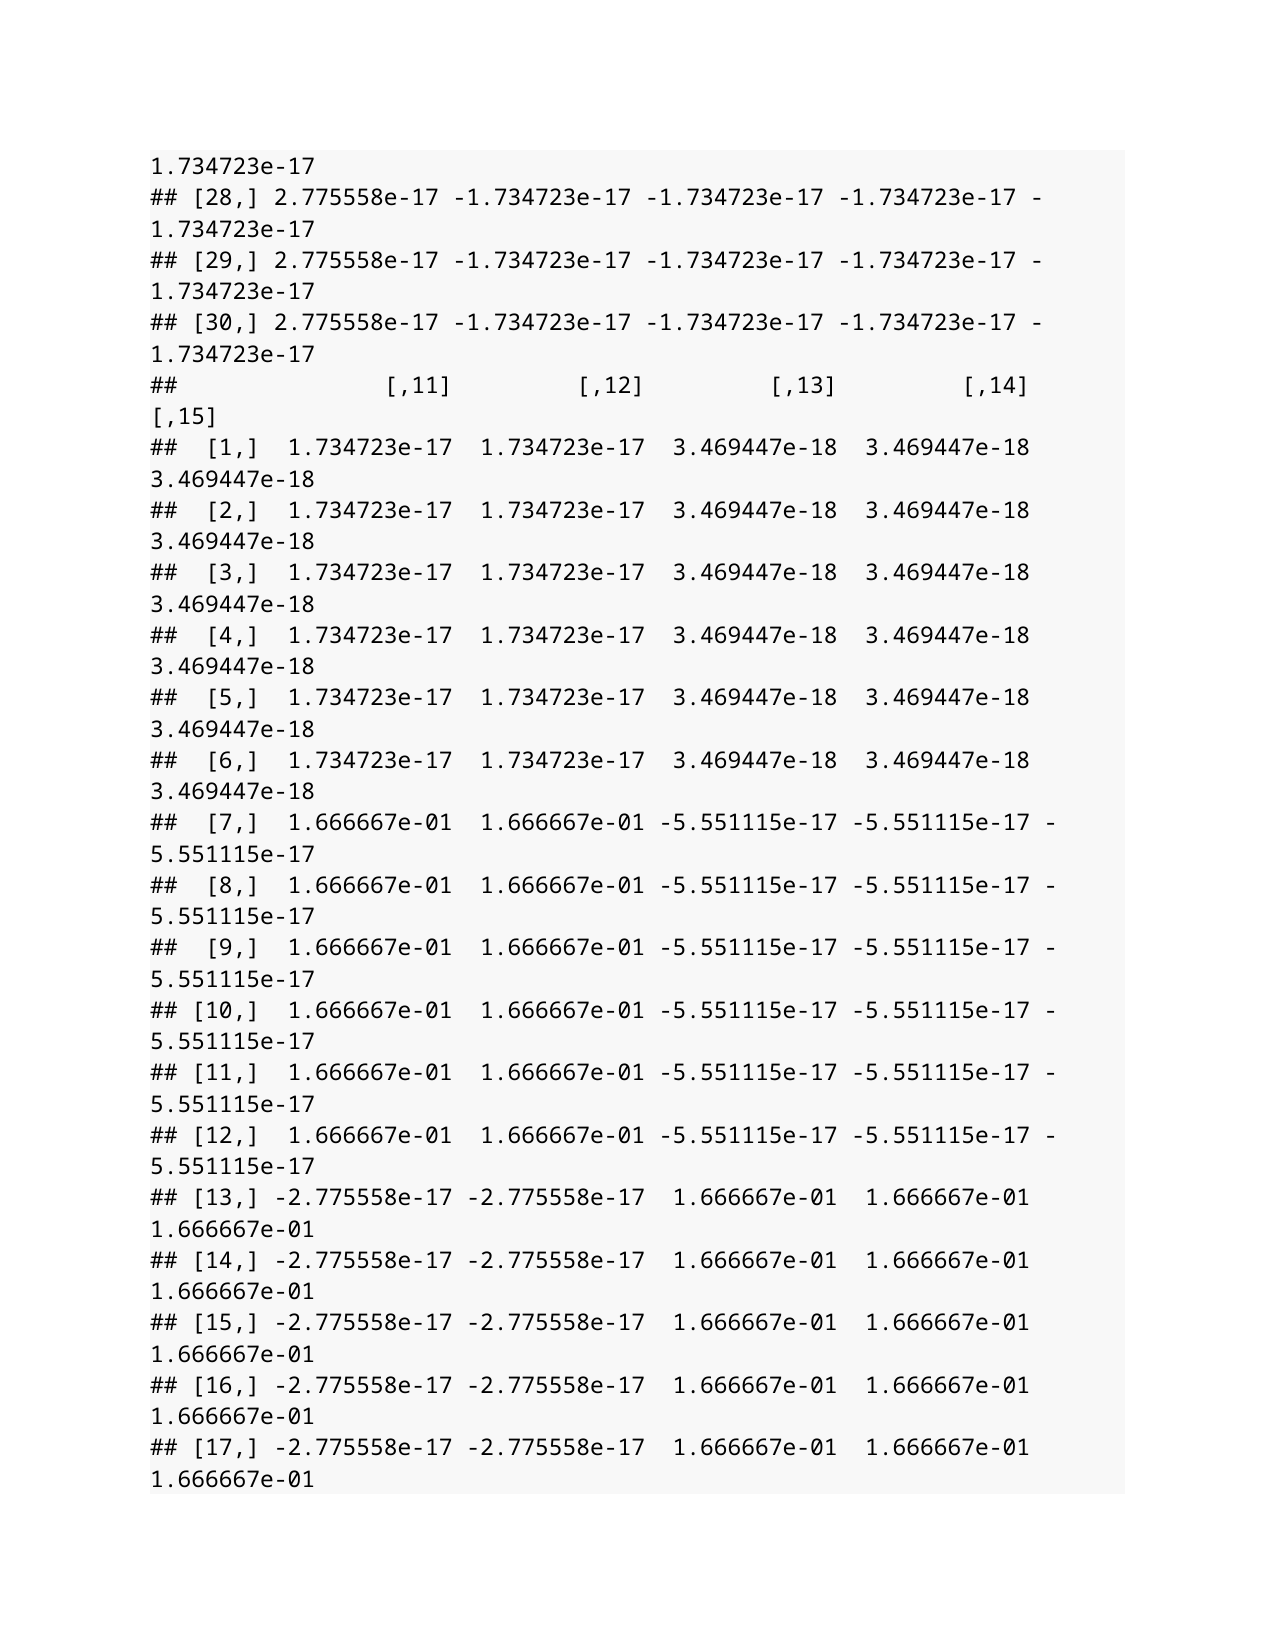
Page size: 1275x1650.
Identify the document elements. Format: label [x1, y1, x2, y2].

text [150, 150, 1125, 1494]
